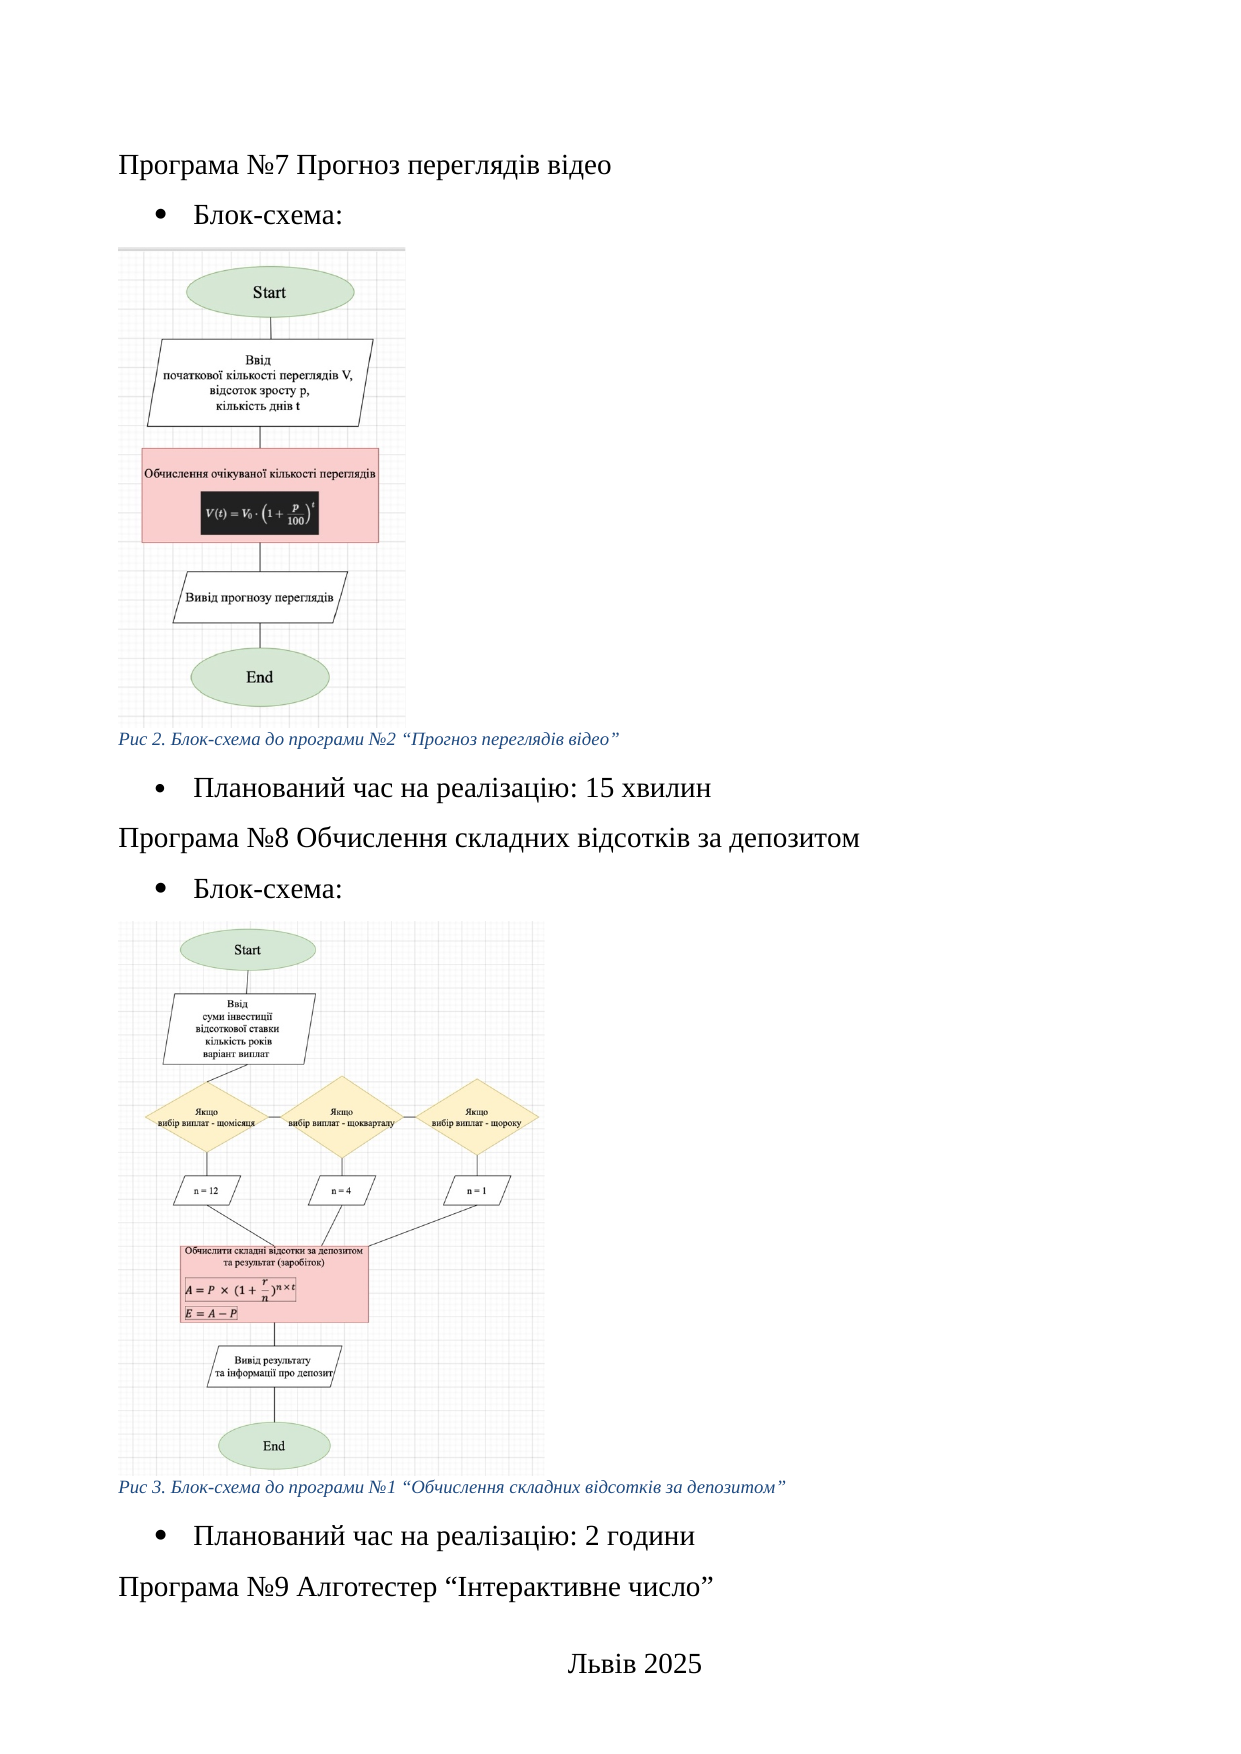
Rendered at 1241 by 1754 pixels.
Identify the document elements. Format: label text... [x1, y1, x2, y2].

text Програма №9 Алготестер “Інтерактивне число” [118, 1569, 1152, 1602]
text Рис 3. Блок-схема до програми №1 “Обчислення складних відсотків за депозитом” [118, 1476, 1152, 1498]
picture [118, 921, 545, 1476]
text Рис 2. Блок-схема до програми №2 “Прогноз переглядів відео” [118, 728, 1152, 749]
picture [118, 247, 406, 728]
list Планований час на реалізацію: 2 години [156, 1518, 1152, 1552]
text Програма №7 Прогноз переглядів відео [118, 147, 1152, 180]
list Блок-схема: [156, 871, 1152, 904]
list Планований час на реалізацію: 15 хвилин [156, 770, 1152, 804]
list Блок-схема: [156, 197, 1152, 231]
text Програма №8 Обчислення складних відсотків за депозитом [118, 821, 1152, 854]
